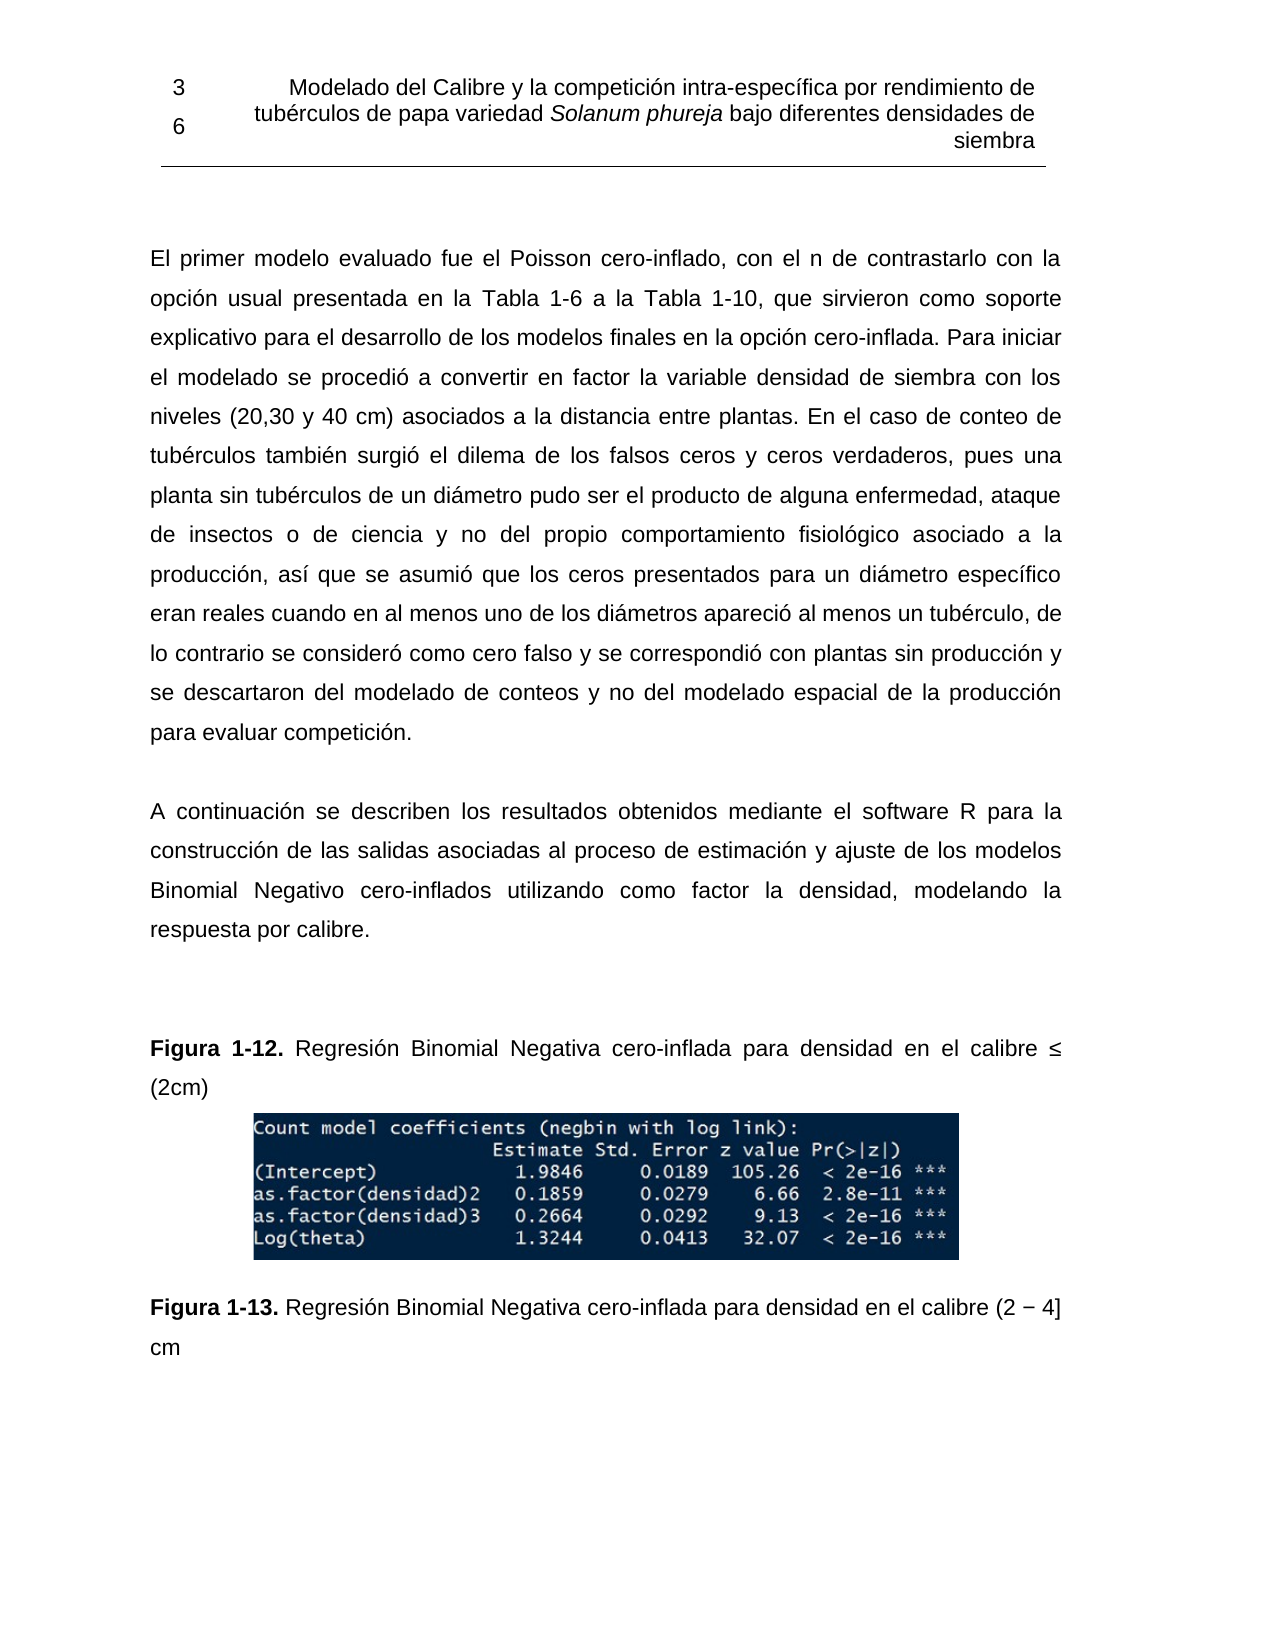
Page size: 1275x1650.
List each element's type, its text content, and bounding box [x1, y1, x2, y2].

text El primer modelo evaluado fue el Poisson cero-inflado, con el n de contrastarlo con la opción usual presentada en la Tabla 1-6 a la Tabla 1-10, que sirvieron como soporte explicativo para el desarrollo de los modelos finales en la opción cero-inflada. Para iniciar el modelado se procedió a convertir en factor la variable densidad de siembra con los niveles (20,30 y 40 cm) asociados a la distancia entre plantas. En el caso de conteo de tubérculos también surgió el dilema de los falsos ceros y ceros verdaderos, pues una planta sin tubérculos de un diámetro pudo ser el producto de alguna enfermedad, ataque de insectos o de ciencia y no del propio comportamiento fisiológico asociado a la producción, así que se asumió que los ceros presentados para un diámetro específico eran reales cuando en al menos uno de los diámetros apareció al menos un tubérculo, de lo contrario se consideró como cero falso y se correspondió con plantas sin producción y se descartaron del modelado de conteos y no del modelado espacial de la producción para evaluar competición. [150, 245, 1062, 745]
text A continuación se describen los resultados obtenidos mediante el software R para la construcción de las salidas asociadas al proceso de estimación y ajuste de los modelos Binomial Negativo cero-inflados utilizando como factor la densidad, modelando la respuesta por calibre. [150, 798, 1062, 942]
picture [253, 1113, 959, 1260]
